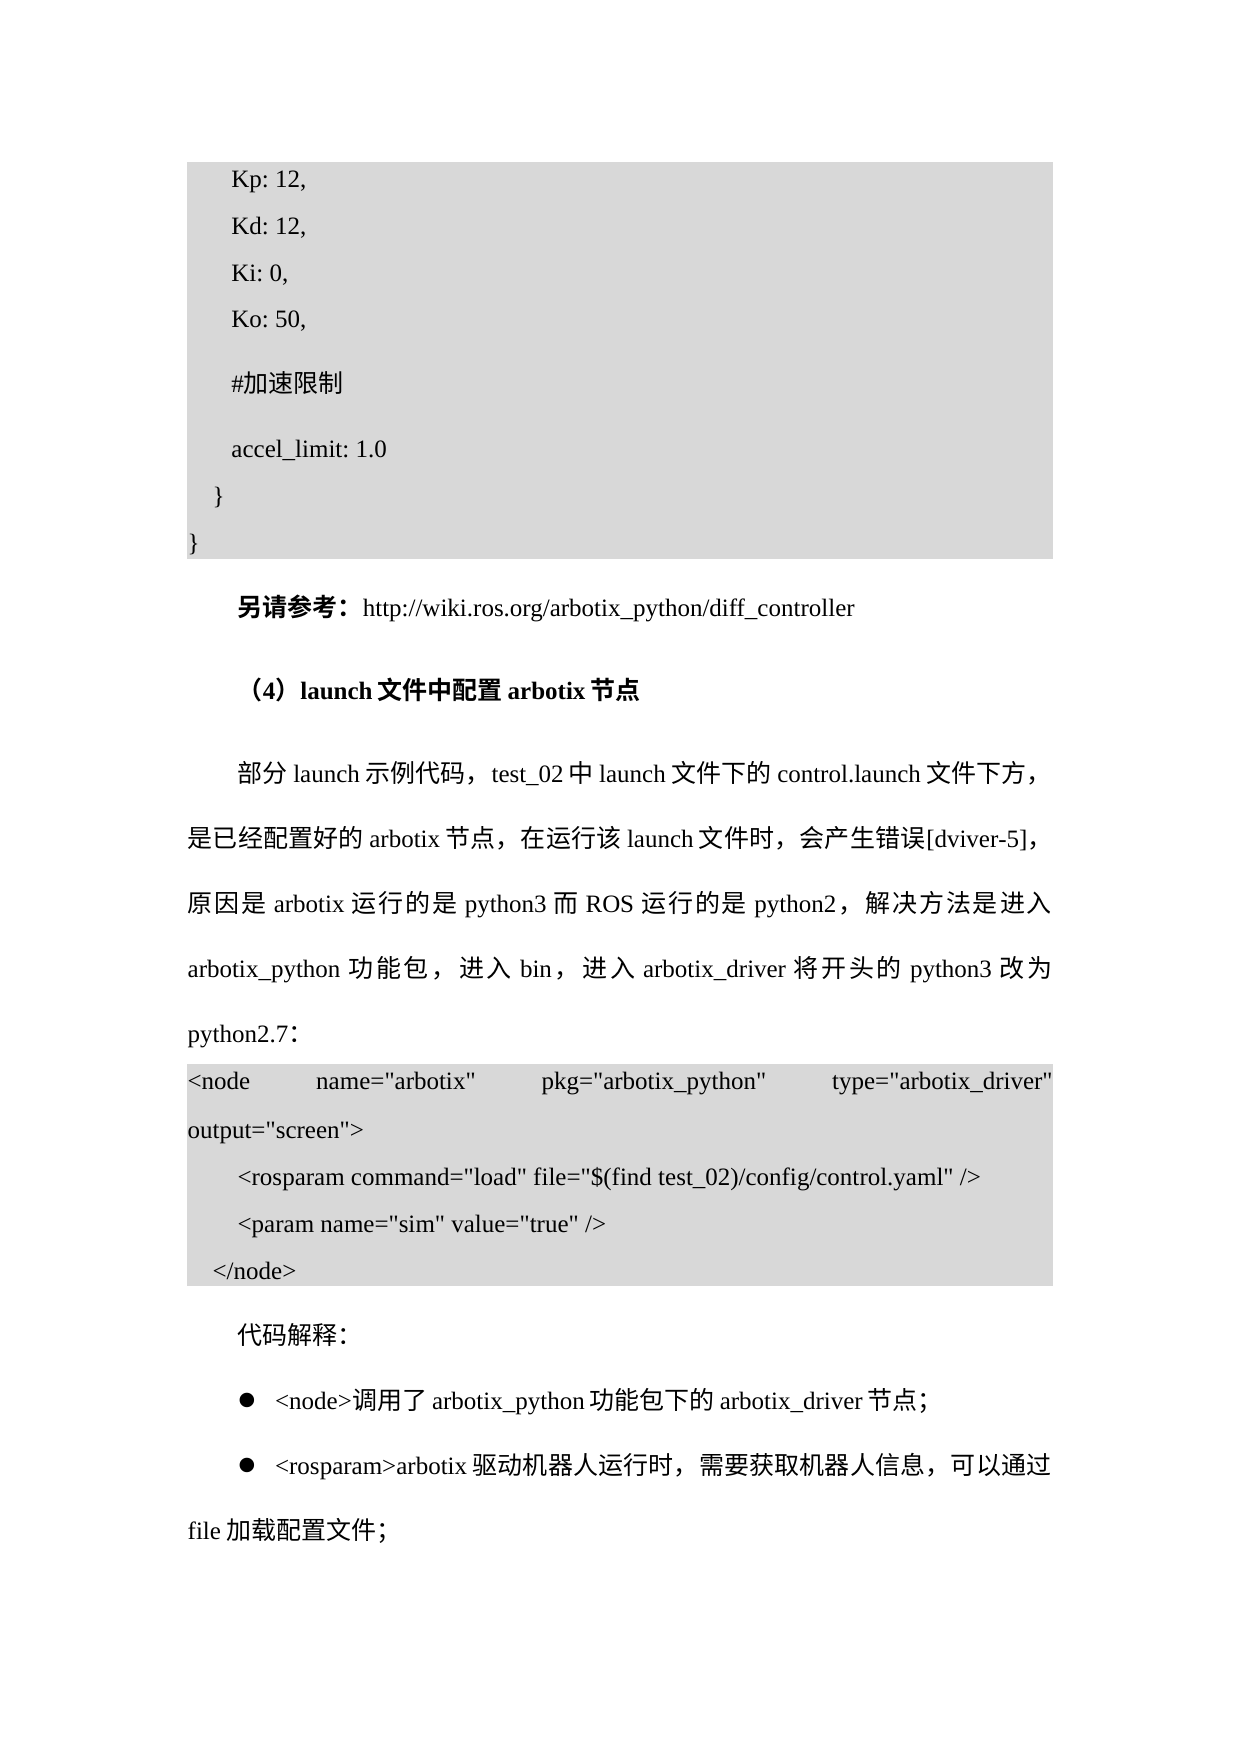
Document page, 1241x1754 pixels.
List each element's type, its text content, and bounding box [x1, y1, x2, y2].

list <rosparam>arbotix驱动机器人运行时，需要获取机器人信息，可以通过file加载配置文件； [187, 1431, 1053, 1561]
text <node name="arbotix" pkg="arbotix_python" type="arbotix_driver" output="screen"> [187, 1064, 1053, 1146]
text Ki: 0, [187, 256, 1053, 288]
text 另请参考：http://wiki.ros.org/arbotix_python/diff_controller [187, 573, 1053, 638]
text 代码解释： [187, 1301, 1053, 1366]
text <param name="sim" value="true" /> [187, 1207, 1053, 1239]
text （4）launch文件中配置arbotix节点 [187, 656, 1053, 721]
text <rosparam command="load" file="$(find test_02)/config/control.yaml" /> [187, 1160, 1053, 1193]
text </node> [187, 1254, 1053, 1286]
list <node>调用了arbotix_python功能包下的arbotix_driver节点； [187, 1366, 1053, 1431]
text 部分launch示例代码，test_02中launch文件下的control.launch文件下方，是已经配置好的arbotix节点，在运行该launch文件时，会产生错误[dviver-5]，原因是arbotix运行的是python3而ROS运行的是python2，解决方法是进入arbotix_python功能包，进入bin，进入arbotix_driver将开头的python3改为python2.7： [187, 739, 1053, 1064]
text #加速限制 [187, 349, 1053, 414]
text } [187, 479, 1053, 512]
text Kp: 12, [187, 162, 1053, 194]
text } [187, 526, 1053, 559]
text Kd: 12, [187, 209, 1053, 241]
text Ko: 50, [187, 303, 1053, 335]
text accel_limit: 1.0 [187, 433, 1053, 465]
